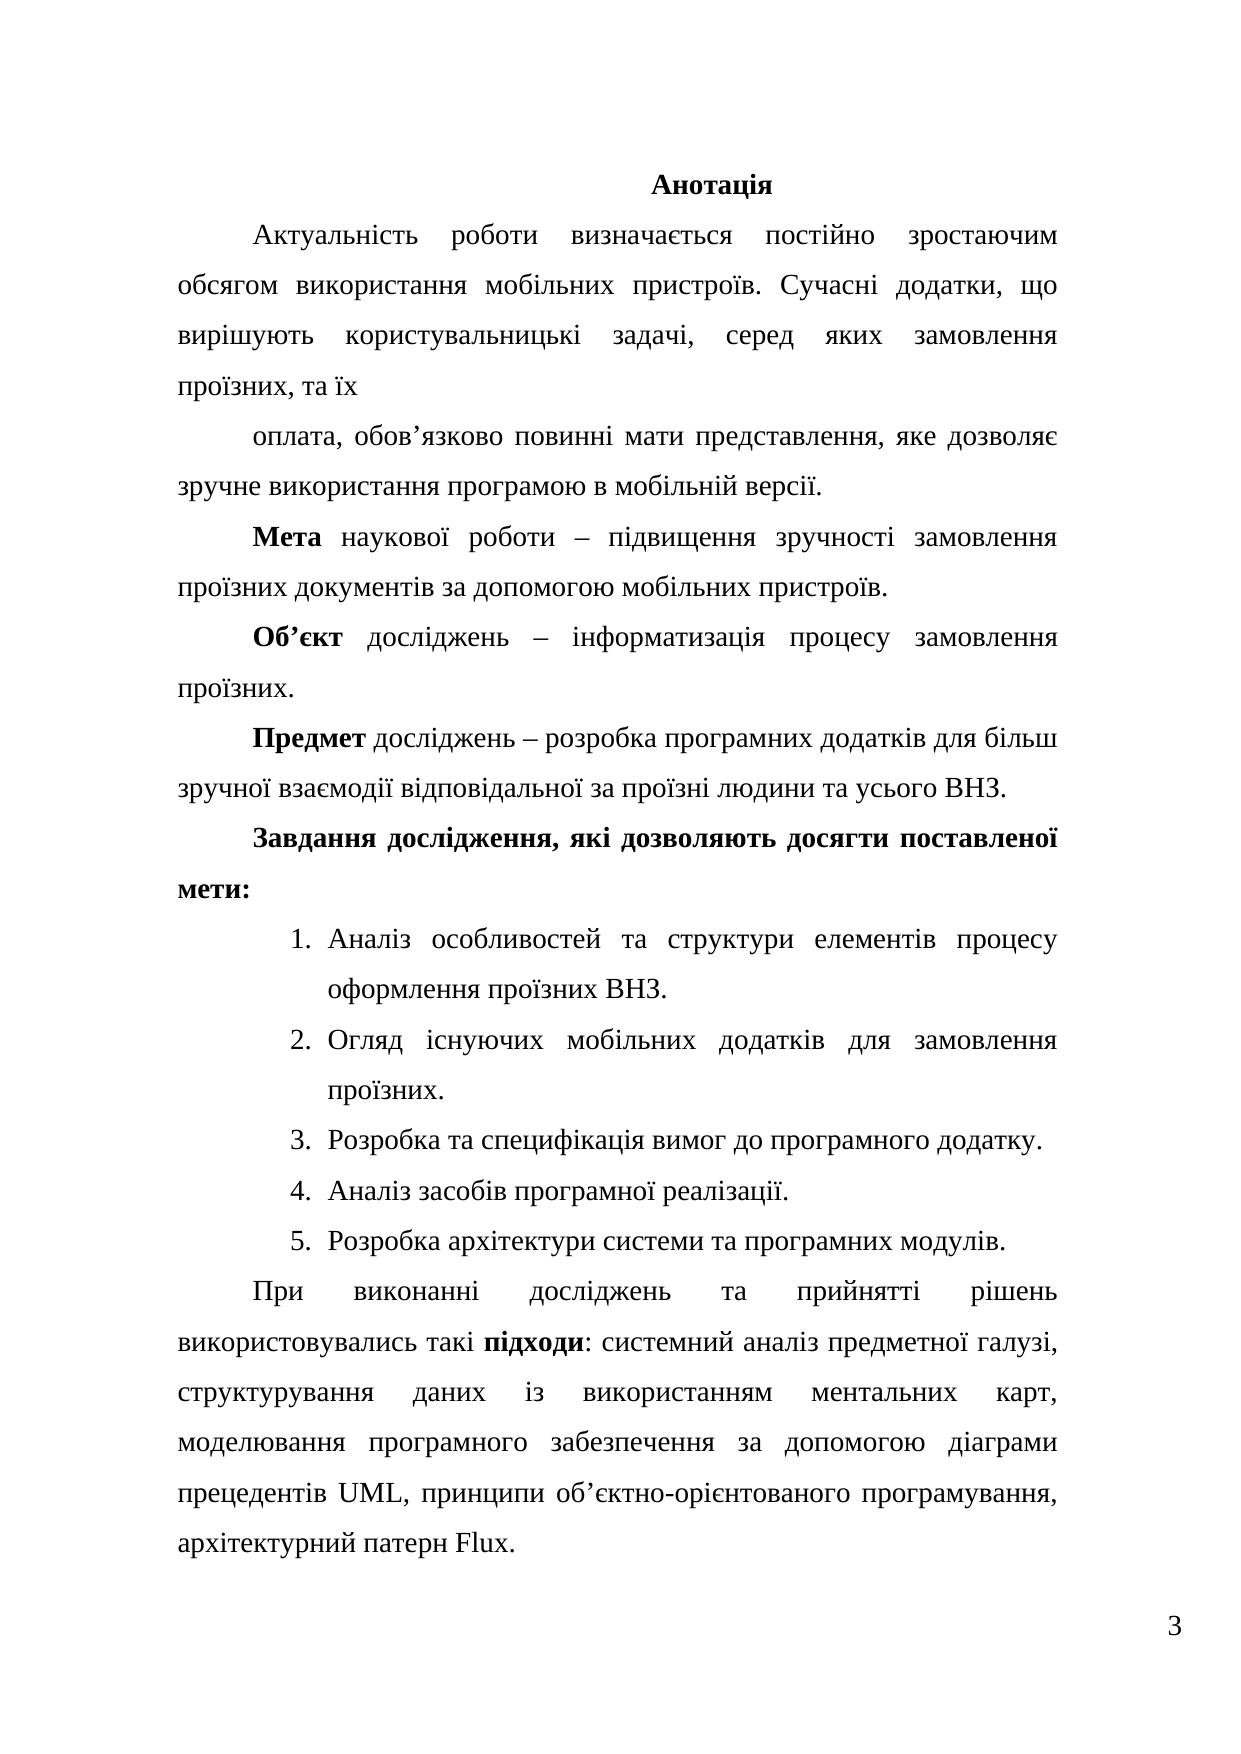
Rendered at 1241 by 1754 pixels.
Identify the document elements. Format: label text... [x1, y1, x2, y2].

text Мета наукової роботи – підвищення зручності замовлення проїзних документів за допомогою мобільних пристроїв. [177, 519, 1058, 603]
list Аналіз особливостей та структури елементів процесу оформлення проїзних ВНЗ. [290, 921, 1058, 1005]
list Аналіз засобів програмної реалізації. [290, 1173, 1058, 1206]
text Об’єкт досліджень – інформатизація процесу замовлення проїзних. [177, 619, 1058, 703]
list Розробка архітектури системи та програмних модулів. [290, 1223, 1058, 1257]
text Завдання дослідження, які дозволяють досягти поставленої мети: [177, 821, 1058, 904]
subtitle Анотація [365, 167, 1058, 201]
list Розробка та специфікація вимог до програмного додатку. [290, 1122, 1058, 1156]
text Актуальність роботи визначається постійно зростаючим обсягом використання мобільних пристроїв. Сучасні додатки, що вирішують користувальницькі задачі, серед яких замовлення проїзних, та їх [177, 217, 1058, 401]
text При виконанні досліджень та прийнятті рішень використовувались такі підходи: системний аналіз предметної галузі, структурування даних із використанням ментальних карт, моделювання програмного забезпечення за допомогою діаграми прецедентів UML, принципи об’єктно-орієнтованого програмування, архітектурний патерн Flux. [177, 1273, 1058, 1558]
text оплата, обов’язково повинні мати представлення, яке дозволяє зручне використання програмою в мобільній версії. [177, 418, 1058, 502]
text Предмет досліджень – розробка програмних додатків для більш зручної взаємодії відповідальної за проїзні людини та усього ВНЗ. [177, 720, 1058, 804]
list Огляд існуючих мобільних додатків для замовлення проїзних. [290, 1022, 1058, 1106]
